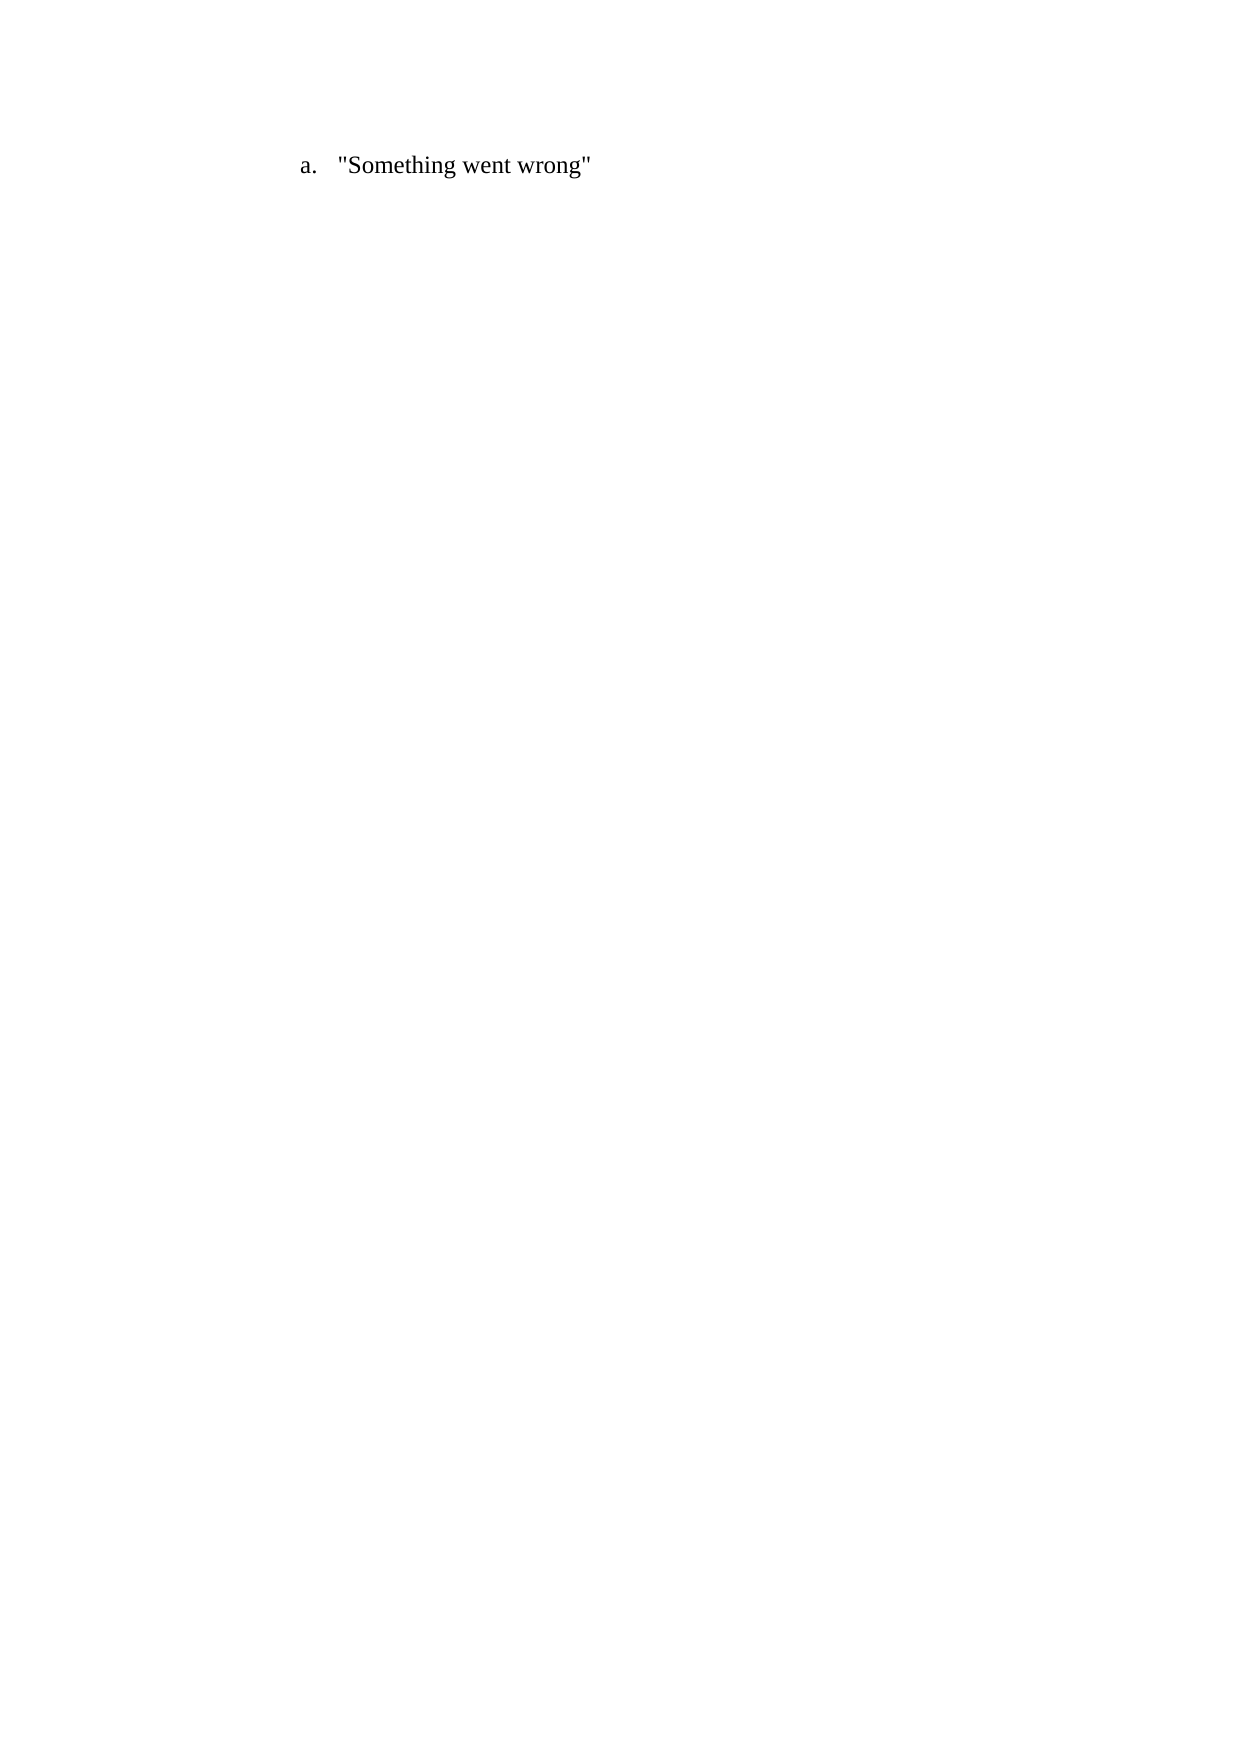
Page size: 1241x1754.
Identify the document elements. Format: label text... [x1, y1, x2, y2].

list "Something went wrong" [300, 150, 1053, 179]
